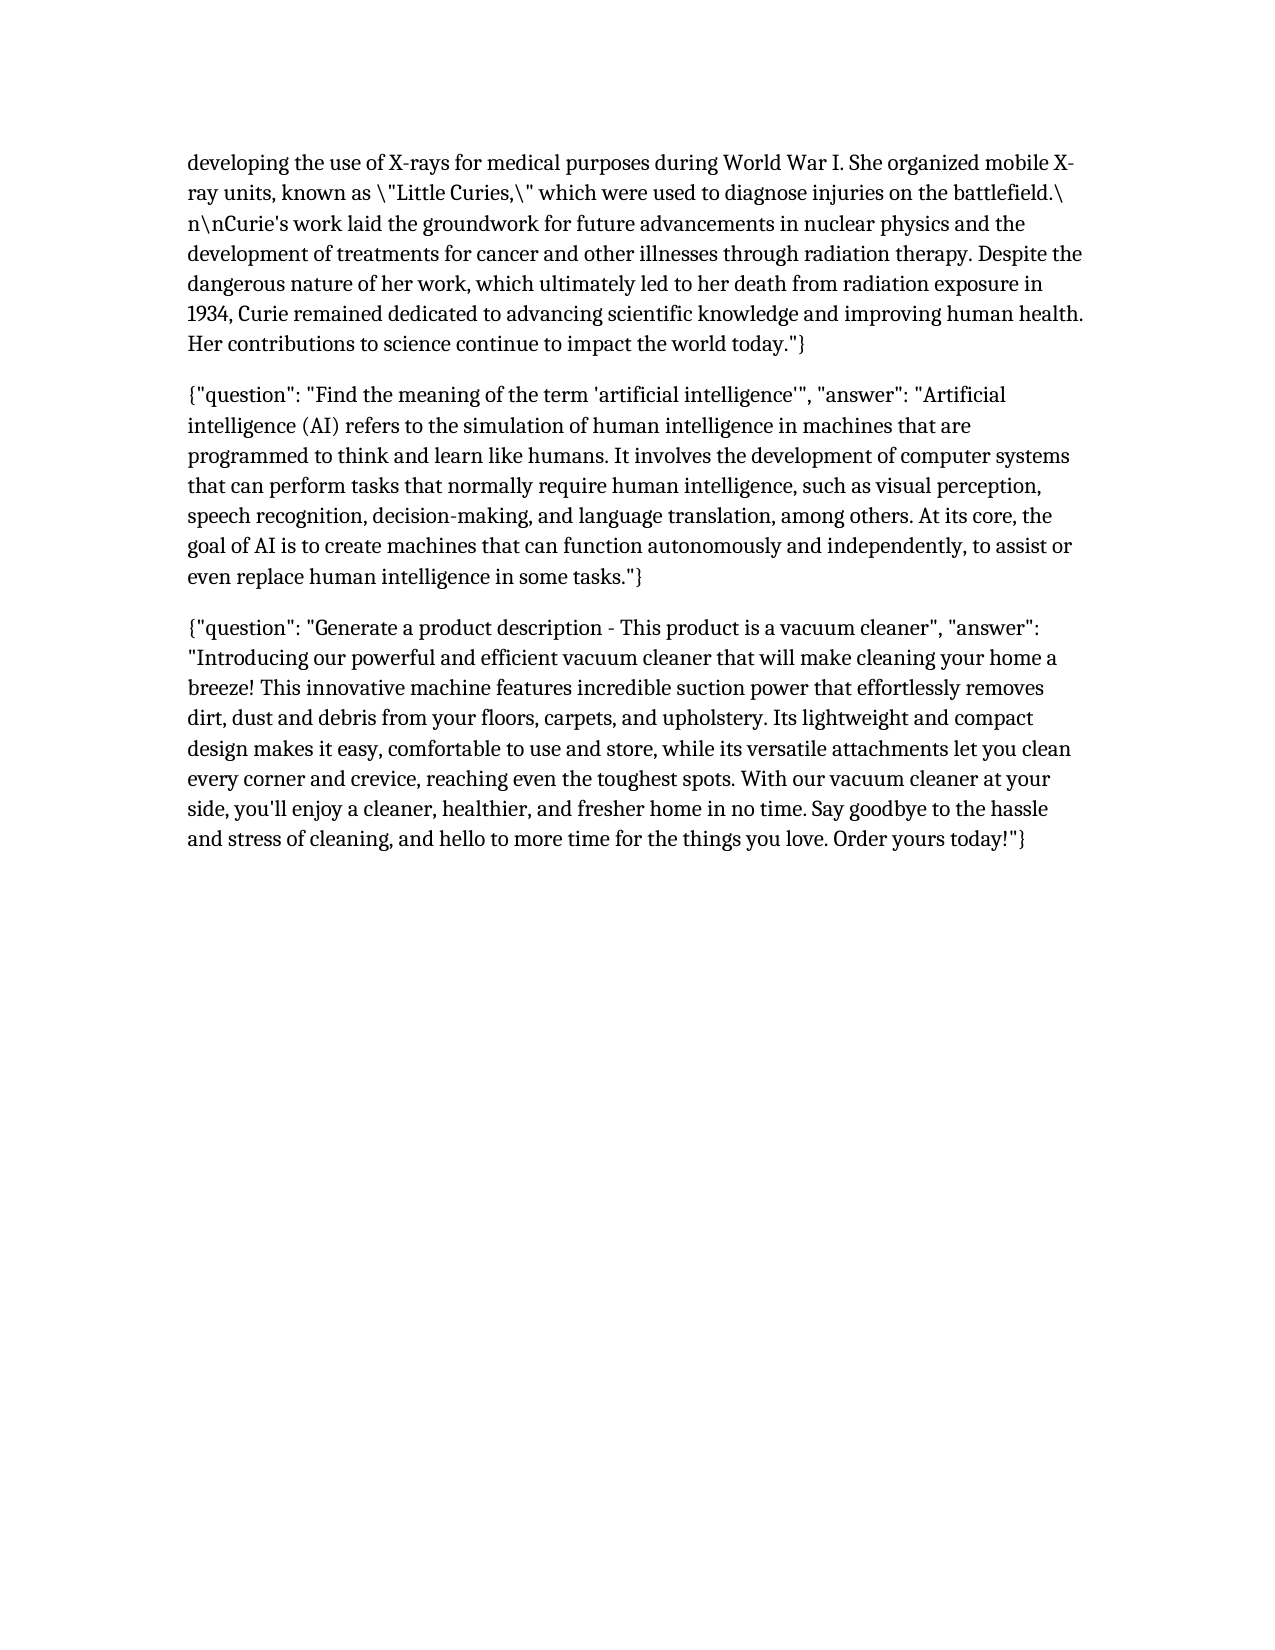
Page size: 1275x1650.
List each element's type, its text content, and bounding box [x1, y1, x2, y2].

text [187, 150, 1087, 358]
text {"question": "Generate a product description - This product is a vacuum cleaner", "answer": "Introducing our powerful and efficient vacuum cleaner that will make cleaning your home a breeze! This innovative machine features incredible suction power that effortlessly removes dirt, dust and debris from your floors, carpets, and upholstery. Its lightweight and compact design makes it easy, comfortable to use and store, while its versatile attachments let you clean every corner and crevice, reaching even the toughest spots. With our vacuum cleaner at your side, you'll enjoy a cleaner, healthier, and fresher home in no time. Say goodbye to the hassle and stress of cleaning, and hello to more time for the things you love. Order yours today!"} [187, 614, 1087, 852]
text {"question": "Find the meaning of the term 'artificial intelligence'", "answer": "Artificial intelligence (AI) refers to the simulation of human intelligence in machines that are programmed to think and learn like humans. It involves the development of computer systems that can perform tasks that normally require human intelligence, such as visual perception, speech recognition, decision-making, and language translation, among others. At its core, the goal of AI is to create machines that can function autonomously and independently, to assist or even replace human intelligence in some tasks."} [187, 382, 1087, 590]
